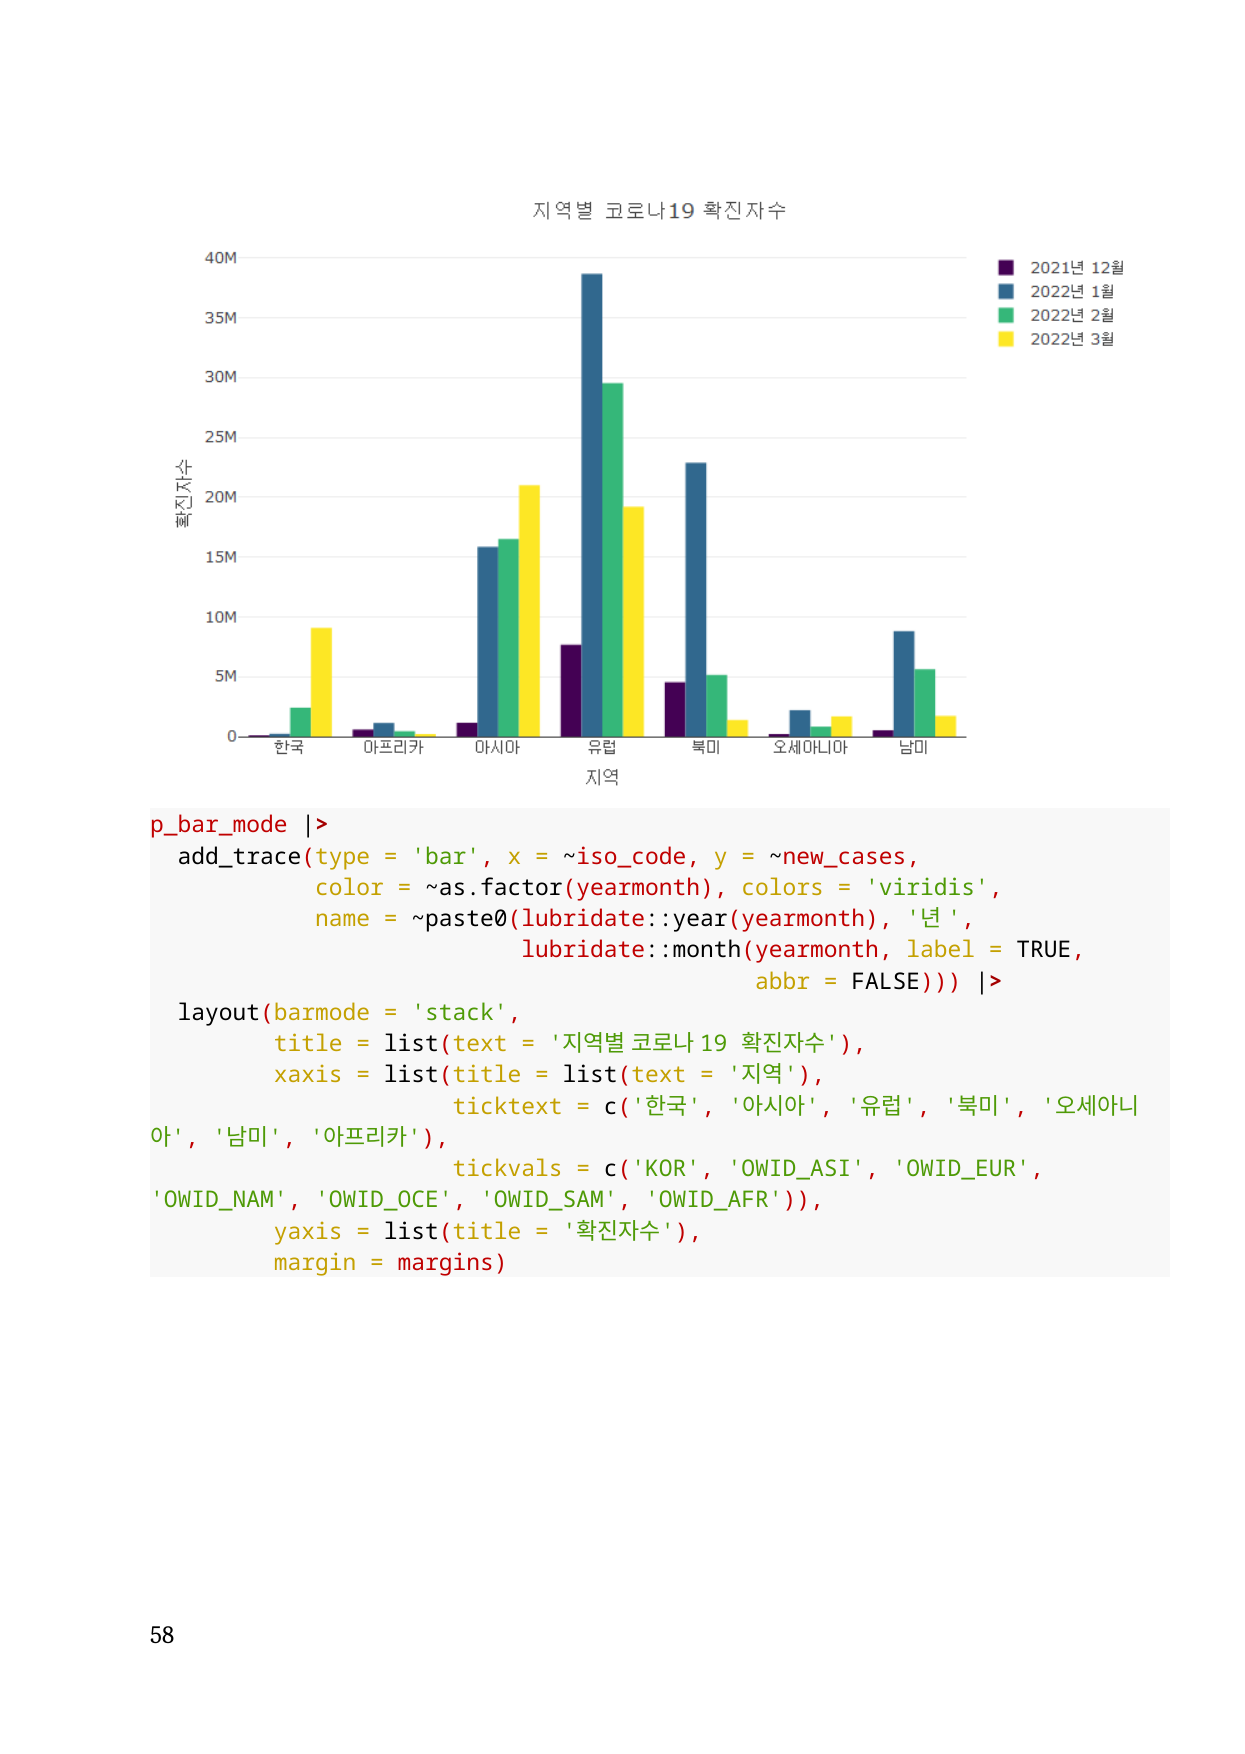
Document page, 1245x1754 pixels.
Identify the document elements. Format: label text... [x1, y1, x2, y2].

picture [172, 187, 1148, 788]
text p_bar_mode |> add_trace(type = 'bar', x = ~iso_code, y = ~new_cases, color = ~as.factor(yearmonth), colors = 'viridis', name = ~paste0(lubridate::year(yearmonth), '년 ', lubridate::month(yearmonth, label = TRUE, abbr = FALSE))) |> layout(barmode = 'stack', title = list(text = '지역별 코로나19 확진자수'), xaxis = list(title = list(text = '지역'), ticktext = c('한국', '아시아', '유럽', '북미', '오세아니아', '남미', '아프리카'), tickvals = c('KOR', 'OWID_ASI', 'OWID_EUR', 'OWID_NAM', 'OWID_OCE', 'OWID_SAM', 'OWID_AFR')), yaxis = list(title = '확진자수'), margin = margins) [150, 808, 1170, 1277]
